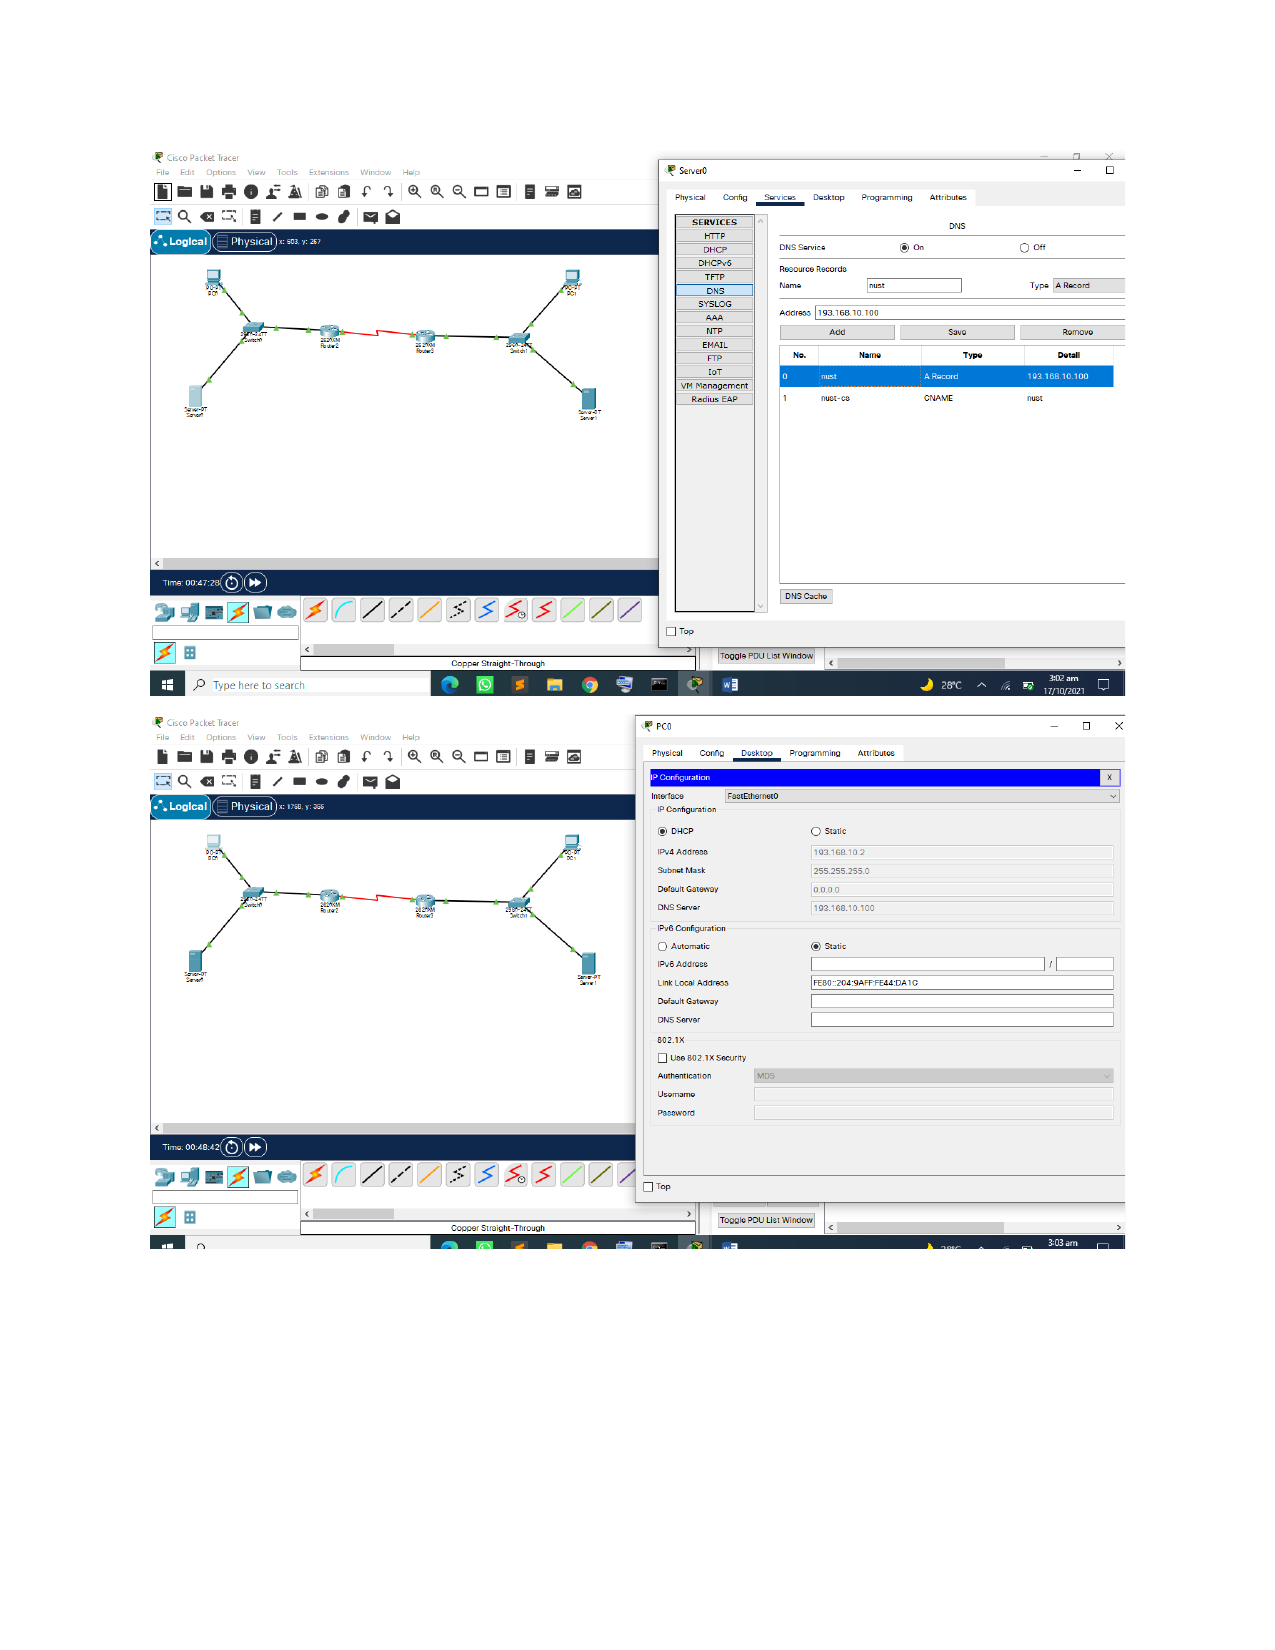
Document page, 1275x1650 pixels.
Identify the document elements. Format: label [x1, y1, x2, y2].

picture [150, 150, 1125, 696]
picture [150, 714, 1125, 1249]
